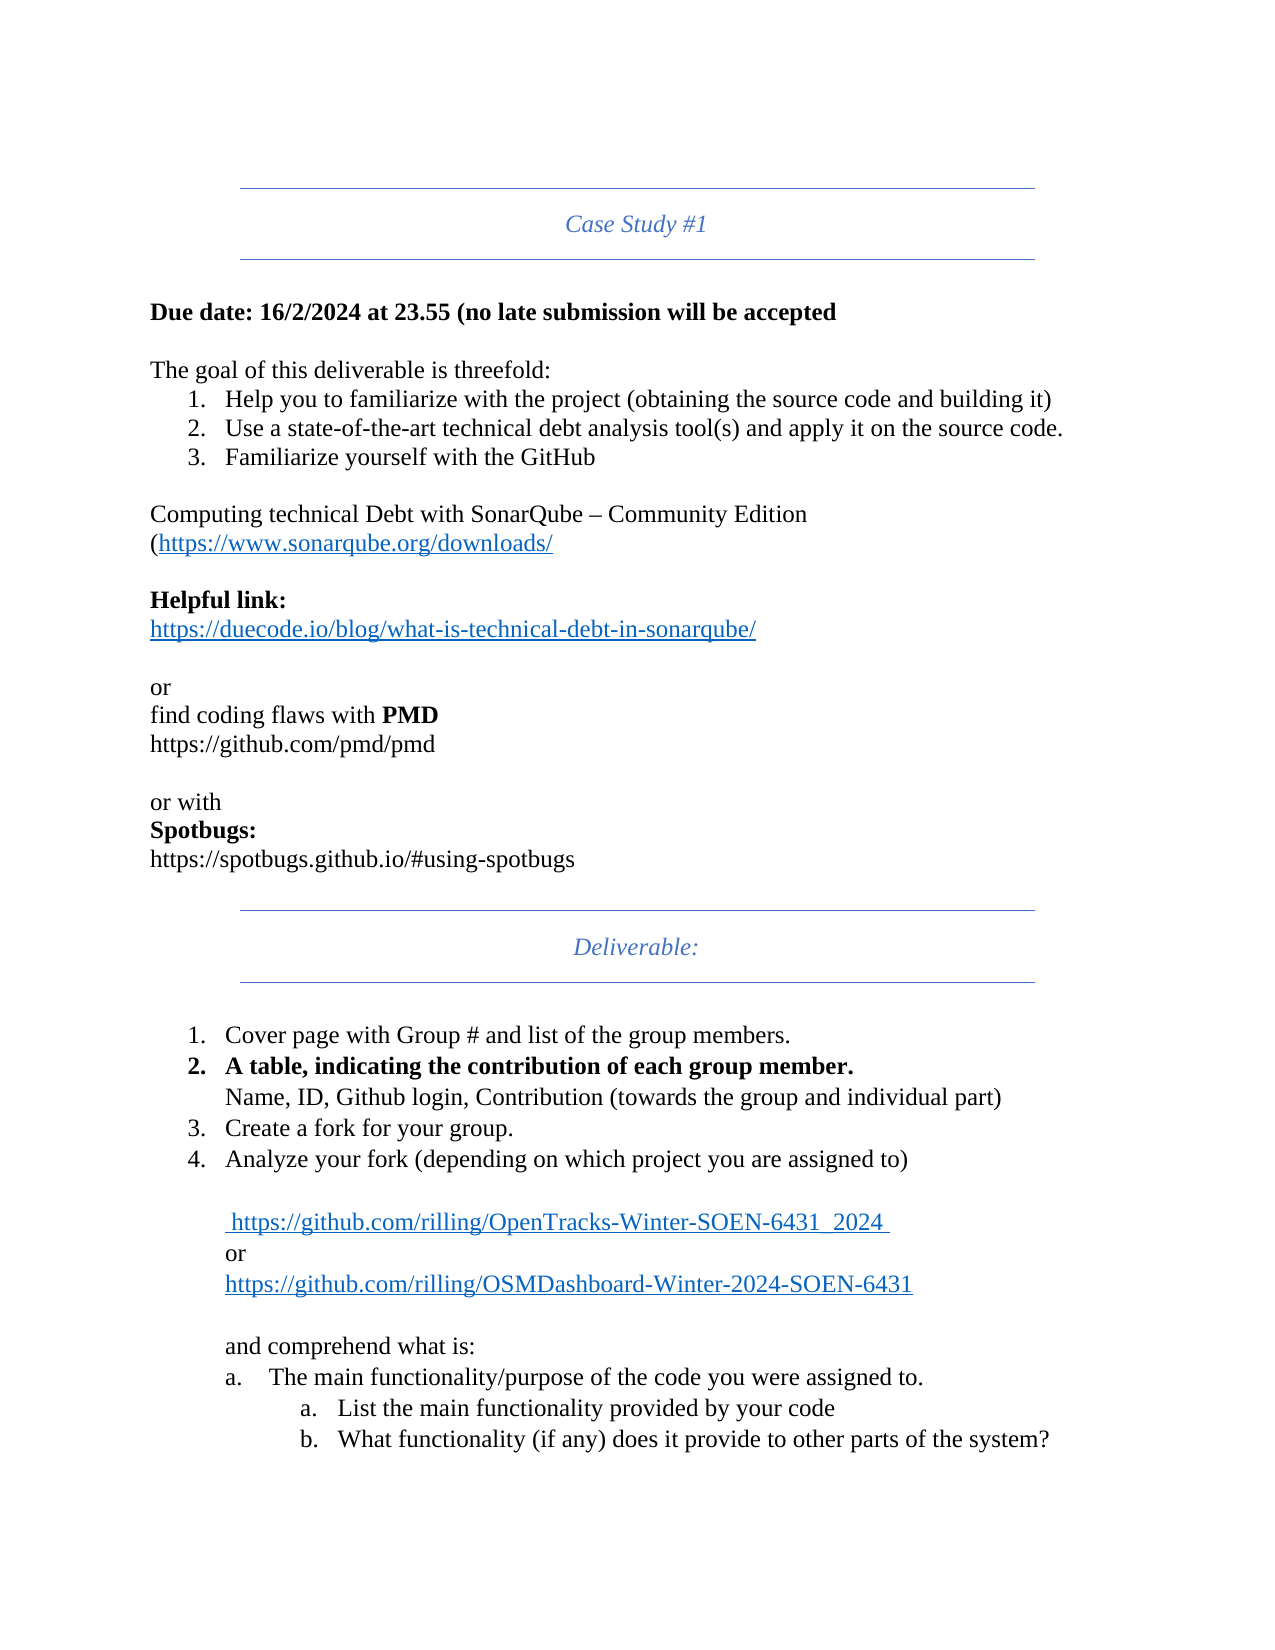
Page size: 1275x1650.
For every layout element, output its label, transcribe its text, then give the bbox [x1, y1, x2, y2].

list Create a fork for your group. [187, 1113, 1125, 1142]
text or [150, 672, 1125, 700]
list or [225, 1238, 1125, 1266]
list A table, indicating the contribution of each group member. [187, 1051, 1125, 1080]
list and comprehend what is: [225, 1331, 1125, 1359]
text Deliverable: [240, 911, 1035, 982]
text The goal of this deliverable is threefold: [150, 355, 1125, 384]
text https://duecode.io/blog/what-is-technical-debt-in-sonarqube/ [150, 614, 1125, 643]
list The main functionality/purpose of the code you were assigned to. [225, 1362, 1125, 1391]
list Cover page with Group # and list of the group members. [187, 1020, 1125, 1049]
text Case Study #1 [240, 189, 1035, 259]
text https://spotbugs.github.io/#using-spotbugs [150, 844, 1125, 873]
list https://github.com/rilling/OSMDashboard-Winter-2024-SOEN-6431 [225, 1269, 1125, 1297]
list Name, ID, Github login, Contribution (towards the group and individual part) [225, 1082, 1125, 1111]
list Use a state-of-the-art technical debt analysis tool(s) and apply it on the source code. [187, 413, 1125, 442]
list Analyze your fork (depending on which project you are assigned to) [187, 1144, 1125, 1173]
text Spotbugs: [150, 815, 1125, 844]
text https://github.com/pmd/pmd [150, 729, 1125, 758]
text Computing technical Debt with SonarQube – Community Edition (https://www.sonarqube.org/downloads/ [150, 499, 1125, 557]
text Due date: 16/2/2024 at 23.55 (no late submission will be accepted [150, 297, 1125, 326]
list List the main functionality provided by your code [300, 1393, 1125, 1422]
list What functionality (if any) does it provide to other parts of the system? [300, 1424, 1125, 1453]
text find coding flaws with PMD [150, 700, 1125, 729]
list Help you to familiarize with the project (obtaining the source code and building it) [187, 384, 1125, 413]
text Helpful link: [150, 585, 1125, 614]
text or with [150, 787, 1125, 815]
list Familiarize yourself with the GitHub [187, 442, 1125, 470]
list https://github.com/rilling/OpenTracks-Winter-SOEN-6431_2024 [225, 1207, 1125, 1235]
